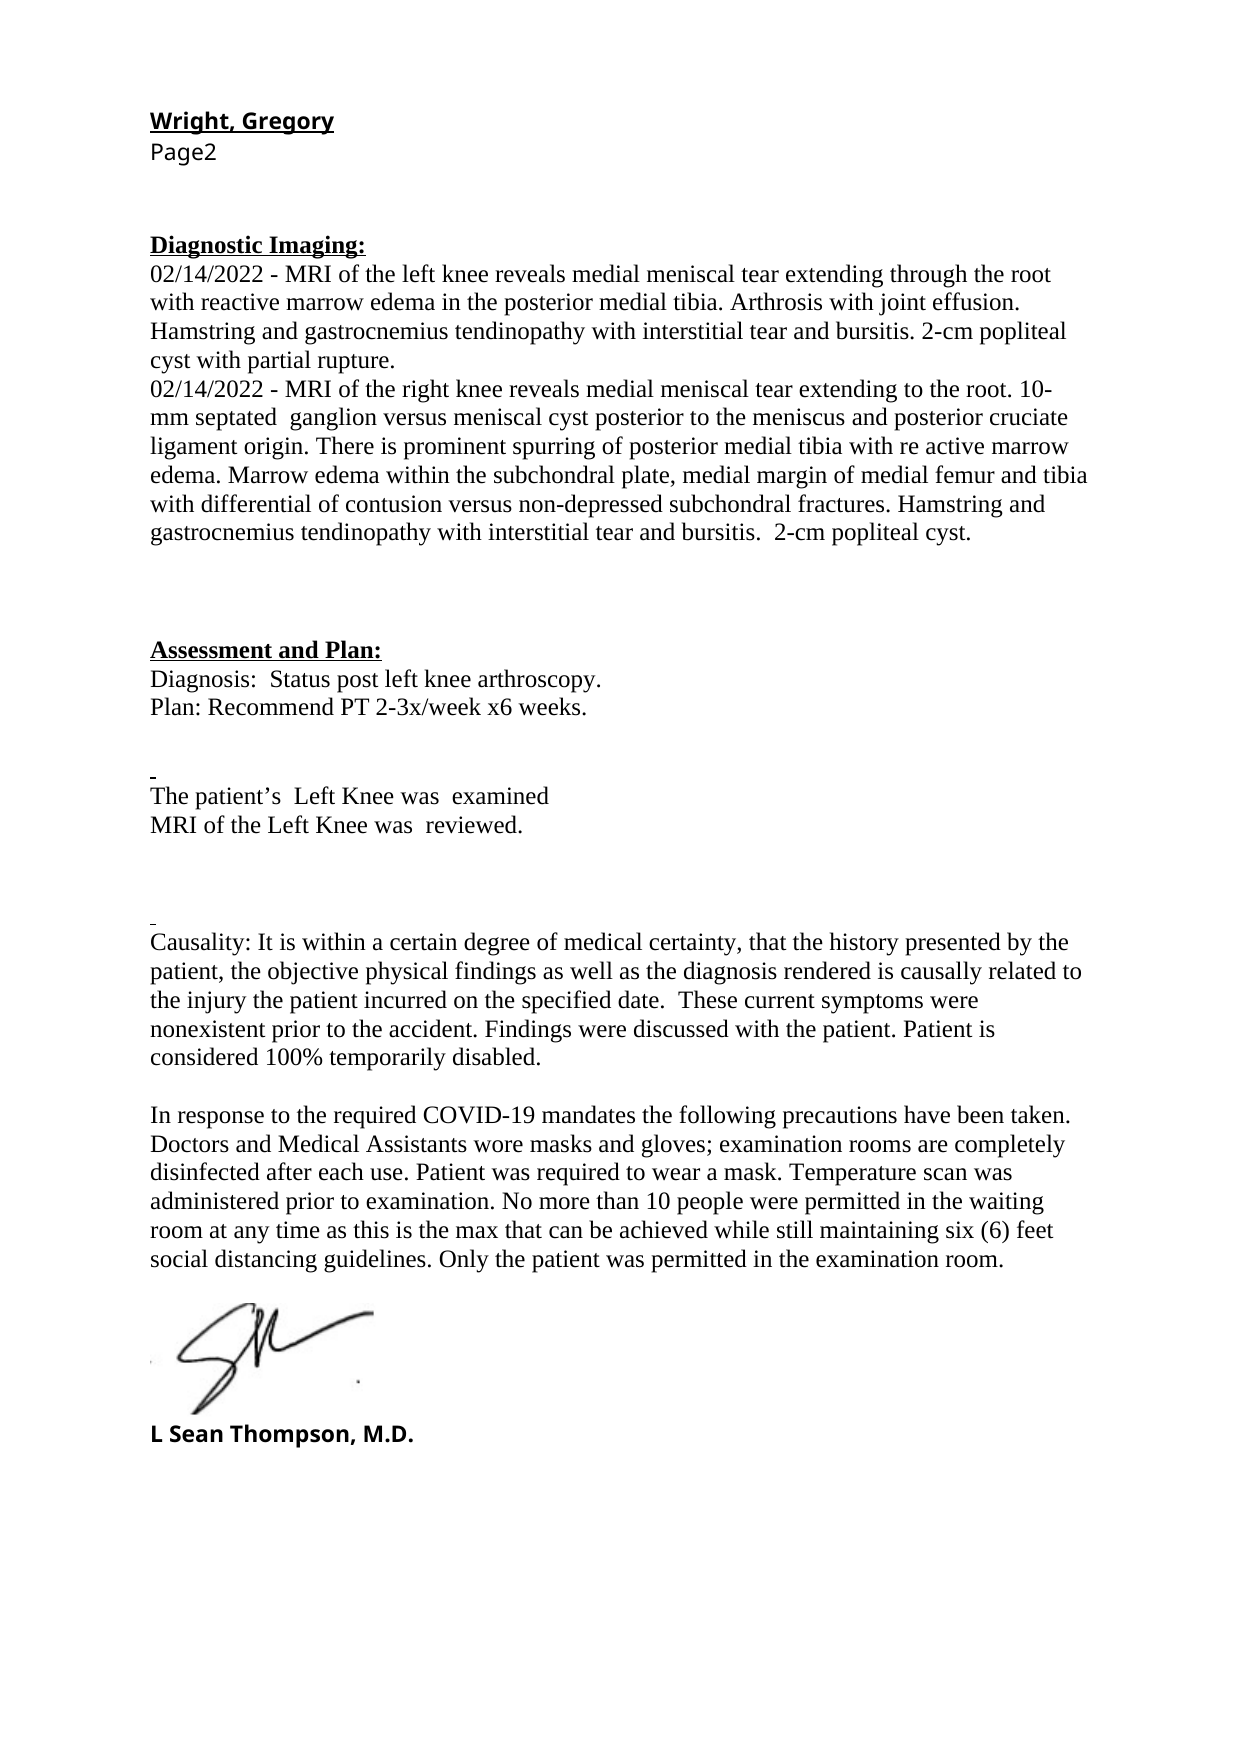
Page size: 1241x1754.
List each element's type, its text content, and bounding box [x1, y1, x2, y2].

text Diagnostic Imaging: 02/14/2022 - MRI of the left knee reveals medial meniscal tear extending through the root with reactive marrow edema in the posterior medial tibia. Arthrosis with joint effusion. Hamstring and gastrocnemius tendinopathy with interstitial tear and bursitis. 2-cm popliteal cyst with partial rupture. 02/14/2022 - MRI of the right knee reveals medial meniscal tear extending to the root. 10-mm septated ganglion versus meniscal cyst posterior to the meniscus and posterior cruciate ligament origin. There is prominent spurring of posterior medial tibia with re active marrow edema. Marrow edema within the subchondral plate, medial margin of medial femur and tibia with differential of contusion versus non-depressed subchondral fractures. Hamstring and gastrocnemius tendinopathy with interstitial tear and bursitis. 2-cm popliteal cyst. [150, 230, 1090, 635]
text The patient’s Left Knee was examined MRI of the Left Knee was reviewed. [150, 752, 1090, 899]
text L Sean Thompson, M.D. [150, 1418, 1090, 1449]
text Causality: It is within a certain degree of medical certainty, that the history presented by the patient, the objective physical findings as well as the diagnosis rendered is causally related to the injury the patient incurred on the specified date. These current symptoms were nonexistent prior to the accident. Findings were discussed with the patient. Patient is considered 100% temporarily disabled. In response to the required COVID-19 mandates the following precautions have been taken. Doctors and Medical Assistants wore masks and gloves; examination rooms are completely disinfected after each use. Patient was required to wear a mask. Temperature scan was administered prior to examination. No more than 10 people were permitted in the waiting room at any time as this is the max that can be achieved while still maintaining six (6) feet social distancing guidelines. Only the patient was permitted in the examination room. [150, 899, 1090, 1304]
text Assessment and Plan: Diagnosis: Status post left knee arthroscopy. Plan: Recommend PT 2-3x/week x6 weeks. [150, 635, 1090, 752]
picture [150, 1303, 399, 1418]
